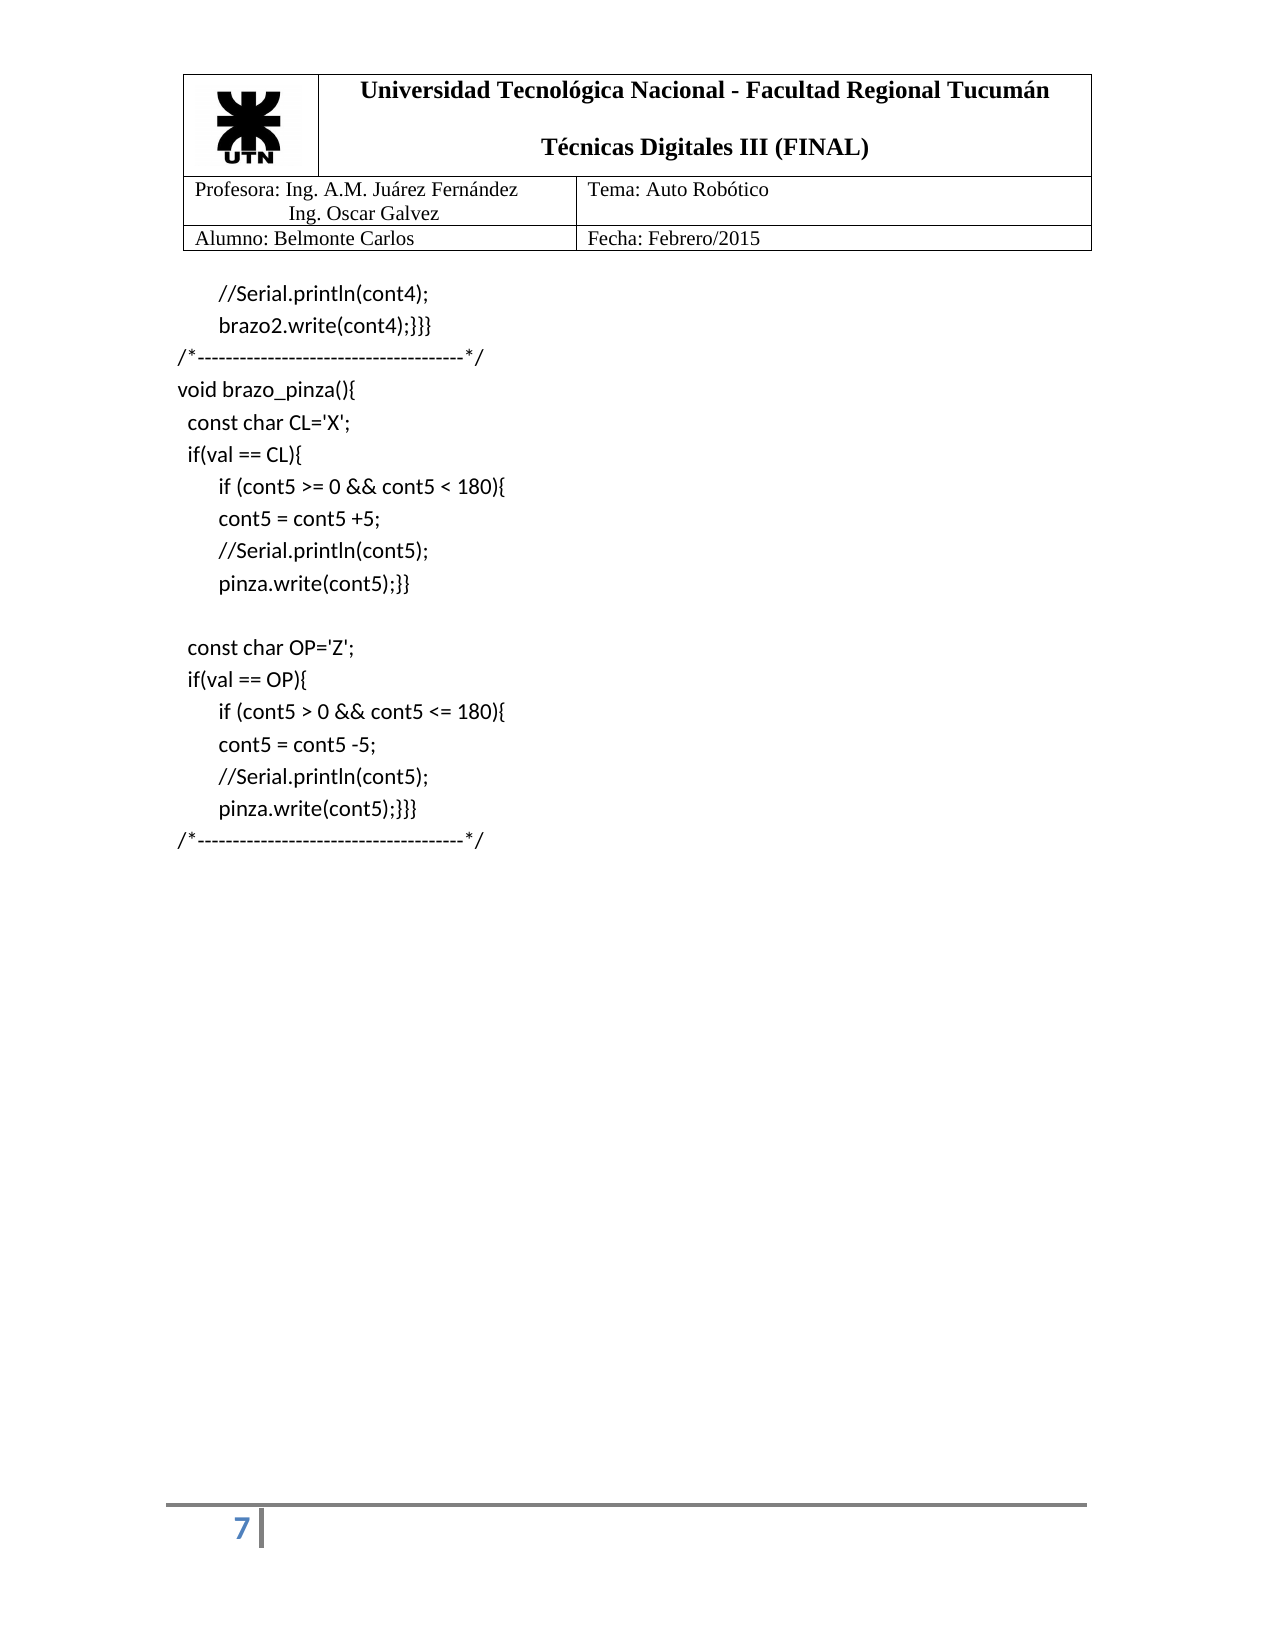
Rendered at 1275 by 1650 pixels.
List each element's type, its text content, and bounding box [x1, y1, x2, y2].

text if(val == CL){ [177, 440, 1098, 468]
text brazo2.write(cont4);}}} [177, 311, 1098, 339]
text /*--------------------------------------*/ [177, 826, 1098, 854]
text pinza.write(cont5);}} [177, 569, 1098, 597]
text //Serial.println(cont5); [177, 537, 1098, 564]
text if(val == OP){ [177, 665, 1098, 693]
text //Serial.println(cont5); [177, 762, 1098, 790]
picture [194, 85, 302, 166]
text //Serial.println(cont4); [177, 279, 1098, 307]
text cont5 = cont5 +5; [177, 504, 1098, 532]
text pinza.write(cont5);}}} [177, 794, 1098, 822]
text const char CL='X'; [177, 408, 1098, 436]
text const char OP='Z'; [177, 633, 1098, 661]
text /*--------------------------------------*/ [177, 343, 1098, 371]
text void brazo_pinza(){ [177, 376, 1098, 404]
text cont5 = cont5 -5; [177, 730, 1098, 758]
text if (cont5 >= 0 && cont5 < 180){ [177, 472, 1098, 500]
text if (cont5 > 0 && cont5 <= 180){ [177, 697, 1098, 726]
